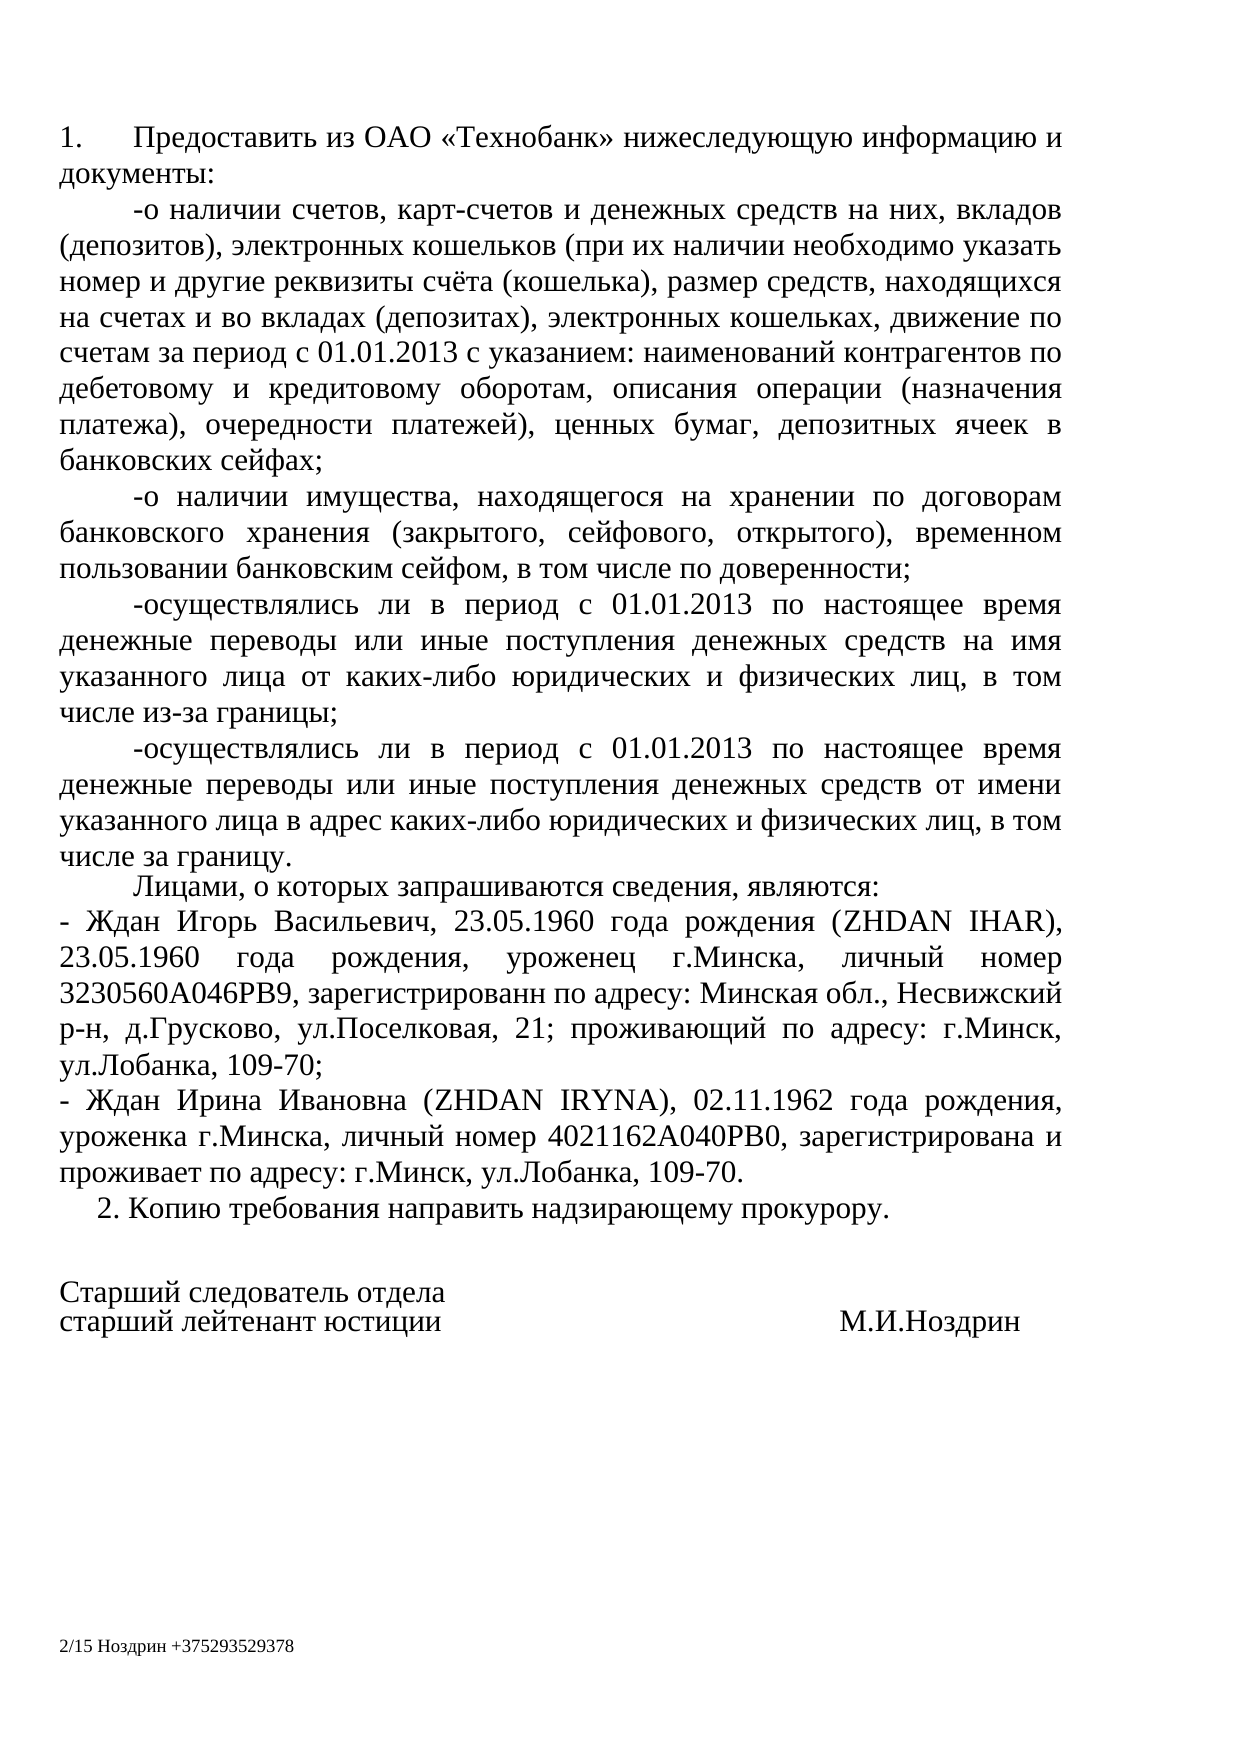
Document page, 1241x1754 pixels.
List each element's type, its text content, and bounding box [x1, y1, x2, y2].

text 2/15 Ноздрин +375293529378 [59, 1629, 1063, 1658]
list Предоставить из ОАО «Технобанк» нижеследующую информацию и документы: [59, 118, 1063, 190]
text Старший следователь отдела [59, 1279, 1063, 1308]
text - Ждан Ирина Ивановна (ZHDAN IRYNA), 02.11.1962 года рождения, уроженка г.Минска, личный номер 4021162А040РВ0, зарегистрирована и проживает по адресу: г.Минск, ул.Лобанка, 109-70. [59, 1082, 1063, 1189]
text -о наличии имущества, находящегося на хранении по договорам банковского хранения (закрытого, сейфового, открытого), временном пользовании банковским сейфом, в том числе по доверенности; [59, 477, 1063, 585]
text старший лейтенант юстиции М.И.Ноздрин [59, 1308, 1063, 1338]
text -осуществлялись ли в период с 01.01.2013 по настоящее время денежные переводы или иные поступления денежных средств на имя указанного лица от каких-либо юридических и физических лиц, в том числе из-за границы; [59, 585, 1063, 729]
text -осуществлялись ли в период с 01.01.2013 по настоящее время денежные переводы или иные поступления денежных средств от имени указанного лица в адрес каких-либо юридических и физических лиц, в том числе за границу. [59, 729, 1063, 873]
text -о наличии счетов, карт-счетов и денежных средств на них, вкладов (депозитов), электронных кошельков (при их наличии необходимо указать номер и другие реквизиты счёта (кошелька), размер средств, находящихся на счетах и во вкладах (депозитах), электронных кошельках, движение по счетам за период с 01.01.2013 с указанием: наименований контрагентов по дебетовому и кредитовому оборотам, описания операции (назначения платежа), очередности платежей), ценных бумаг, депозитных ячеек в банковских сейфах; [59, 190, 1063, 477]
text Лицами, о которых запрашиваются сведения, являются: [59, 873, 1063, 902]
text 2. Копию требования направить надзирающему прокурору. [97, 1189, 1063, 1225]
text - Ждан Игорь Васильевич, 23.05.1960 года рождения (ZHDAN IHAR), 23.05.1960 года рождения, уроженец г.Минска, личный номер 3230560А046РВ9, зарегистрированн по адресу: Минская обл., Несвижский р-н, д.Грусково, ул.Поселковая, 21; проживающий по адресу: г.Минск, ул.Лобанка, 109-70; [59, 902, 1063, 1082]
